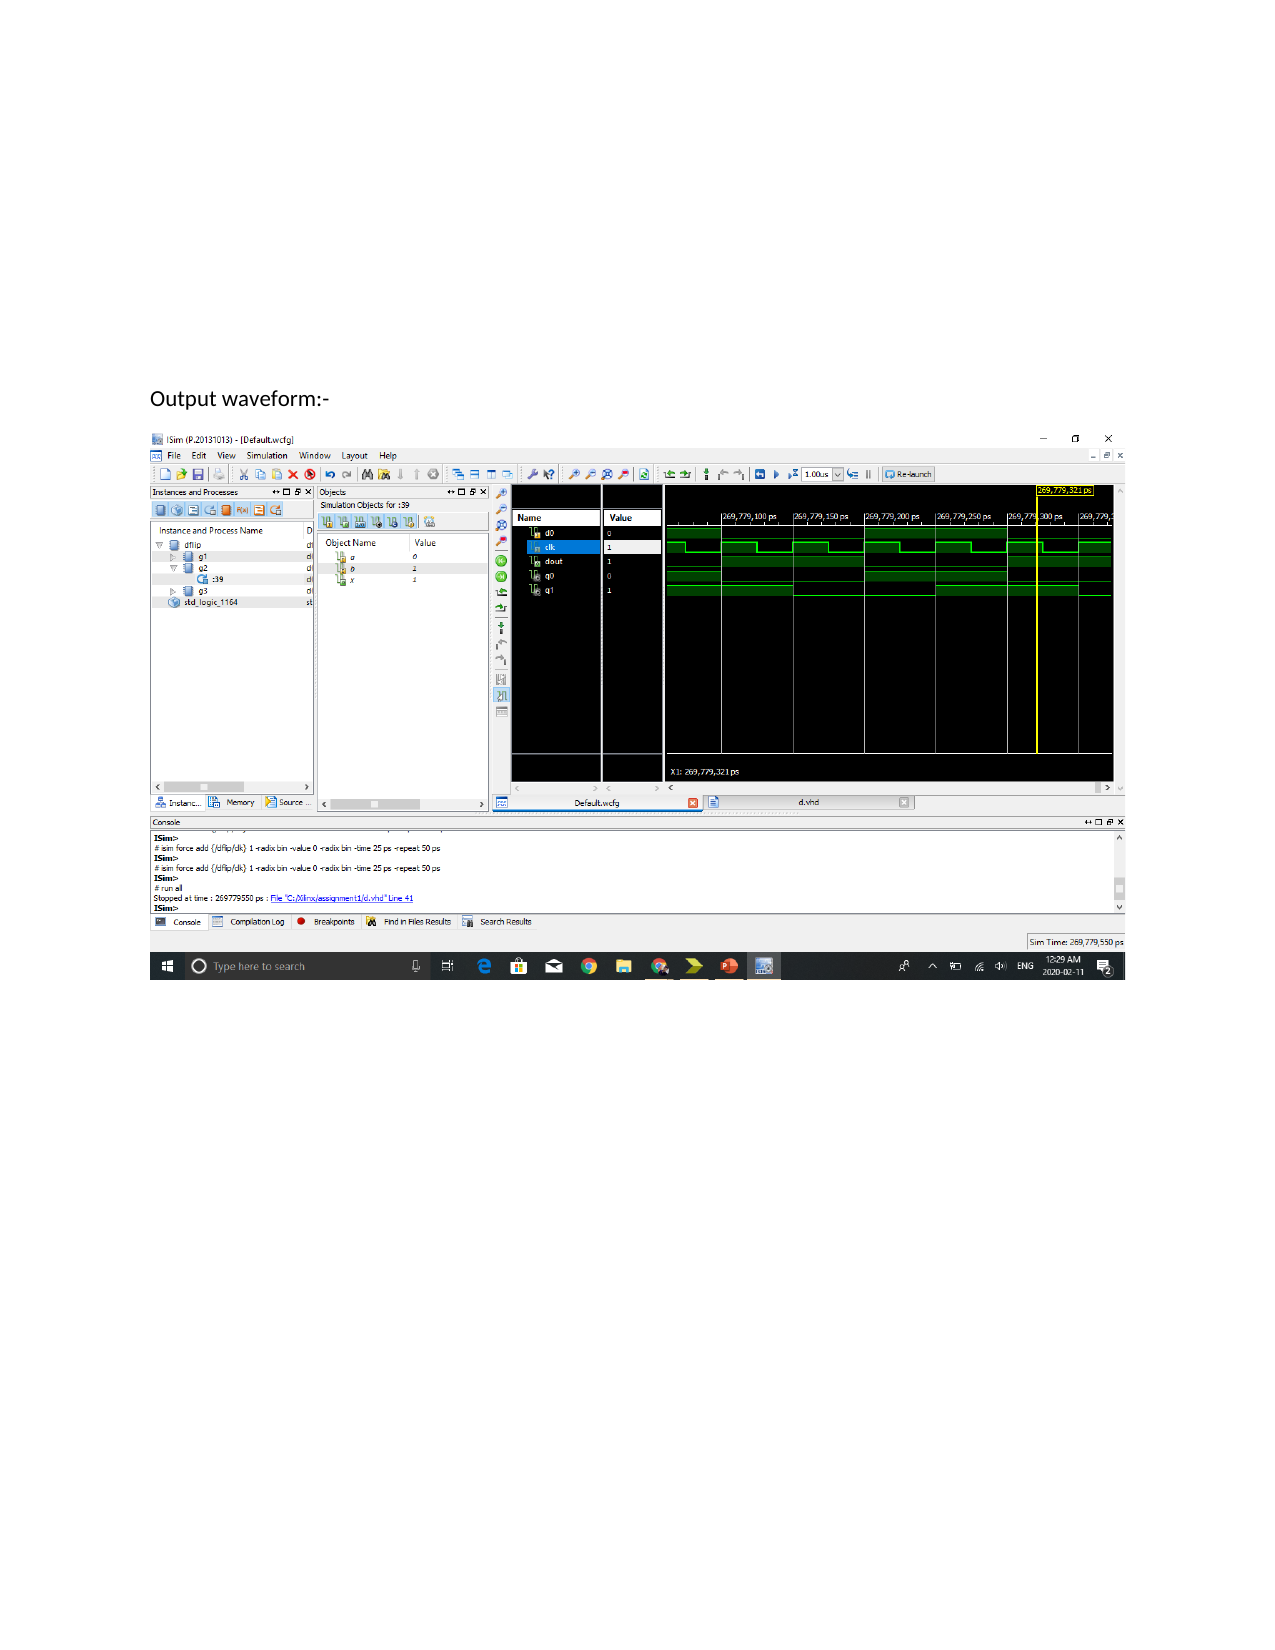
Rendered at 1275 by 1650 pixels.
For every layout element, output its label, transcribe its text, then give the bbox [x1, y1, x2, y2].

picture [150, 431, 1125, 980]
text Output waveform:- [150, 384, 1125, 412]
